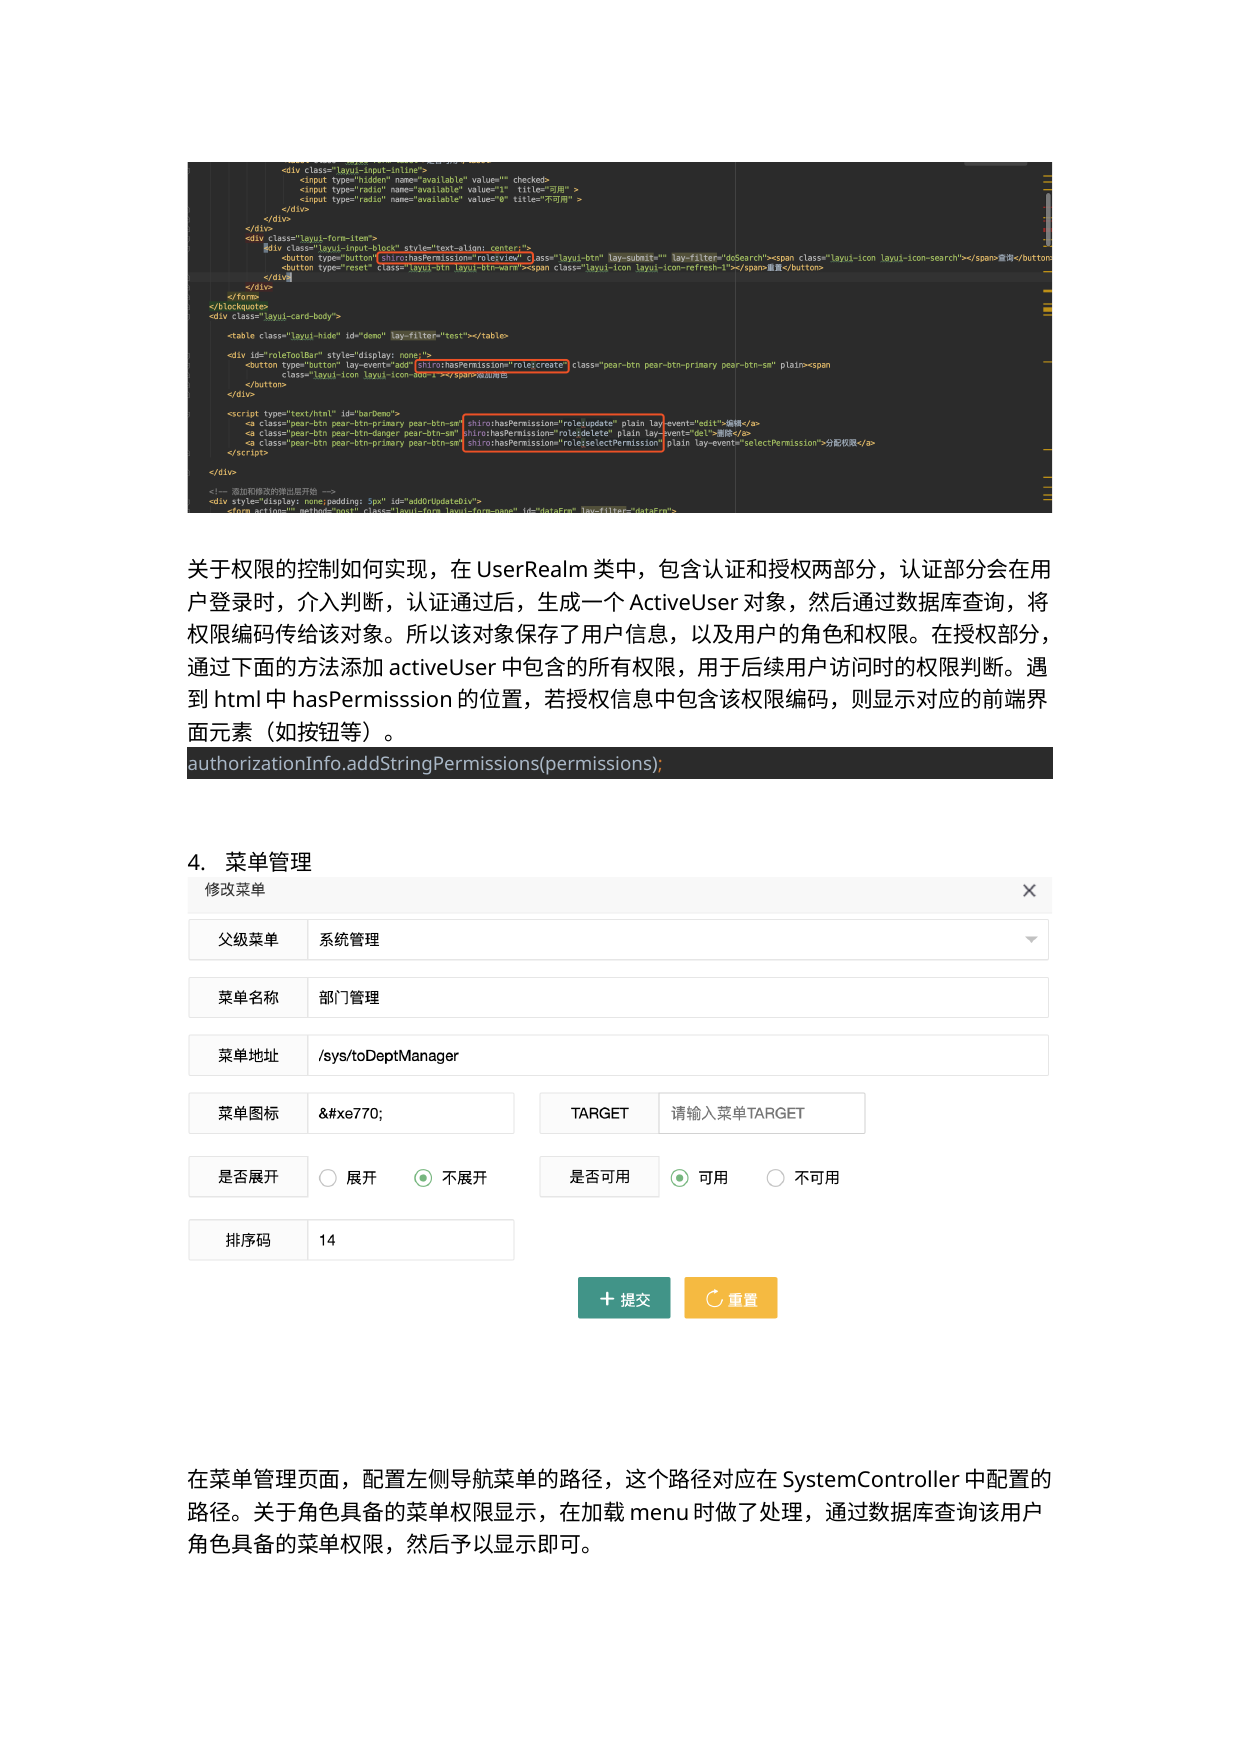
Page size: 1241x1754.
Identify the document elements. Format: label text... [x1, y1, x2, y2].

text 关于权限的控制如何实现，在UserRealm类中，包含认证和授权两部分，认证部分会在用户登录时，介入判断，认证通过后，生成一个ActiveUser对象，然后通过数据库查询，将权限编码传给该对象。所以该对象保存了用户信息，以及用户的角色和权限。在授权部分，通过下面的方法添加activeUser中包含的所有权限，用于后续用户访问时的权限判断。遇到html中hasPermisssion的位置，若授权信息中包含该权限编码，则显示对应的前端界面元素（如按钮等）。 [187, 552, 1053, 747]
text 在菜单管理页面，配置左侧导航菜单的路径，这个路径对应在SystemController中配置的路径。关于角色具备的菜单权限显示，在加载menu时做了处理，通过数据库查询该用户角色具备的菜单权限，然后予以显示即可。 [187, 1462, 1053, 1559]
picture [187, 877, 1053, 1457]
text authorizationInfo.addStringPermissions(permissions); [187, 747, 1053, 779]
list 菜单管理 [187, 844, 1053, 877]
picture [187, 162, 1053, 513]
